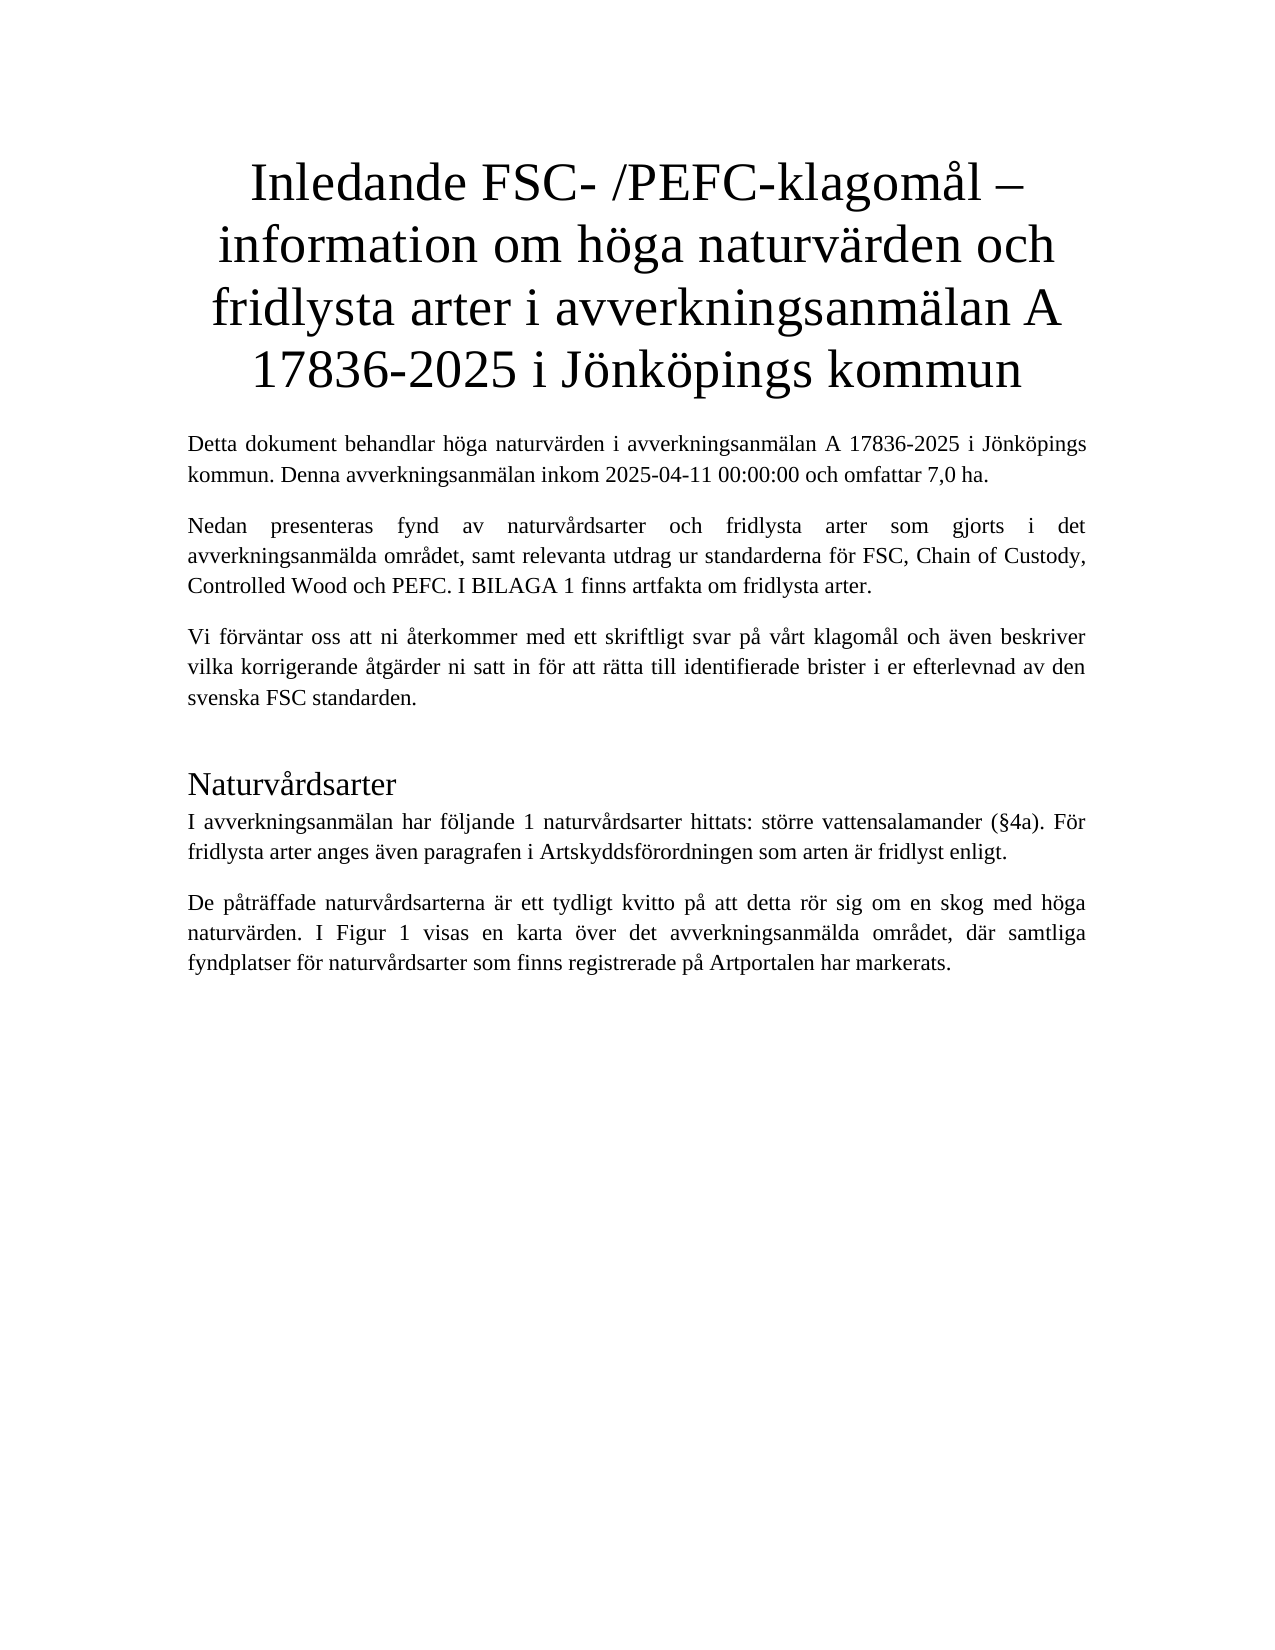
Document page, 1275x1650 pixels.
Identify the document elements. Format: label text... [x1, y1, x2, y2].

text I avverkningsanmälan har följande 1 naturvårdsarter hittats: större vattensalamander (§4a). För fridlysta arter anges även paragrafen i Artskyddsförordningen som arten är fridlyst enligt. [187, 808, 1087, 864]
text Vi förväntar oss att ni återkommer med ett skriftligt svar på vårt klagomål och även beskriver vilka korrigerande åtgärder ni satt in för att rätta till identifierade brister i er efterlevnad av den svenska FSC standarden. [187, 623, 1087, 710]
text Detta dokument behandlar höga naturvärden i avverkningsanmälan A 17836-2025 i Jönköpings kommun. Denna avverkningsanmälan inkom 2025-04-11 00:00:00 och omfattar 7,0 ha. [187, 430, 1087, 487]
text De påträffade naturvårdsarterna är ett tydligt kvitto på att detta rör sig om en skog med höga naturvärden. I Figur 1 visas en karta över det avverkningsanmälda området, där samtliga fyndplatser för naturvårdsarter som finns registrerade på Artportalen har markerats. [187, 889, 1087, 976]
subtitle Naturvårdsarter [187, 764, 1087, 802]
title Inledande FSC- /PEFC-klagomål – information om höga naturvärden och fridlysta arter i avverkningsanmälan A 17836-2025 i Jönköpings kommun [187, 150, 1087, 399]
text Nedan presenteras fynd av naturvårdsarter och fridlysta arter som gjorts i det avverkningsanmälda området, samt relevanta utdrag ur standarderna för FSC, Chain of Custody, Controlled Wood och PEFC. I BILAGA 1 finns artfakta om fridlysta arter. [187, 512, 1087, 598]
